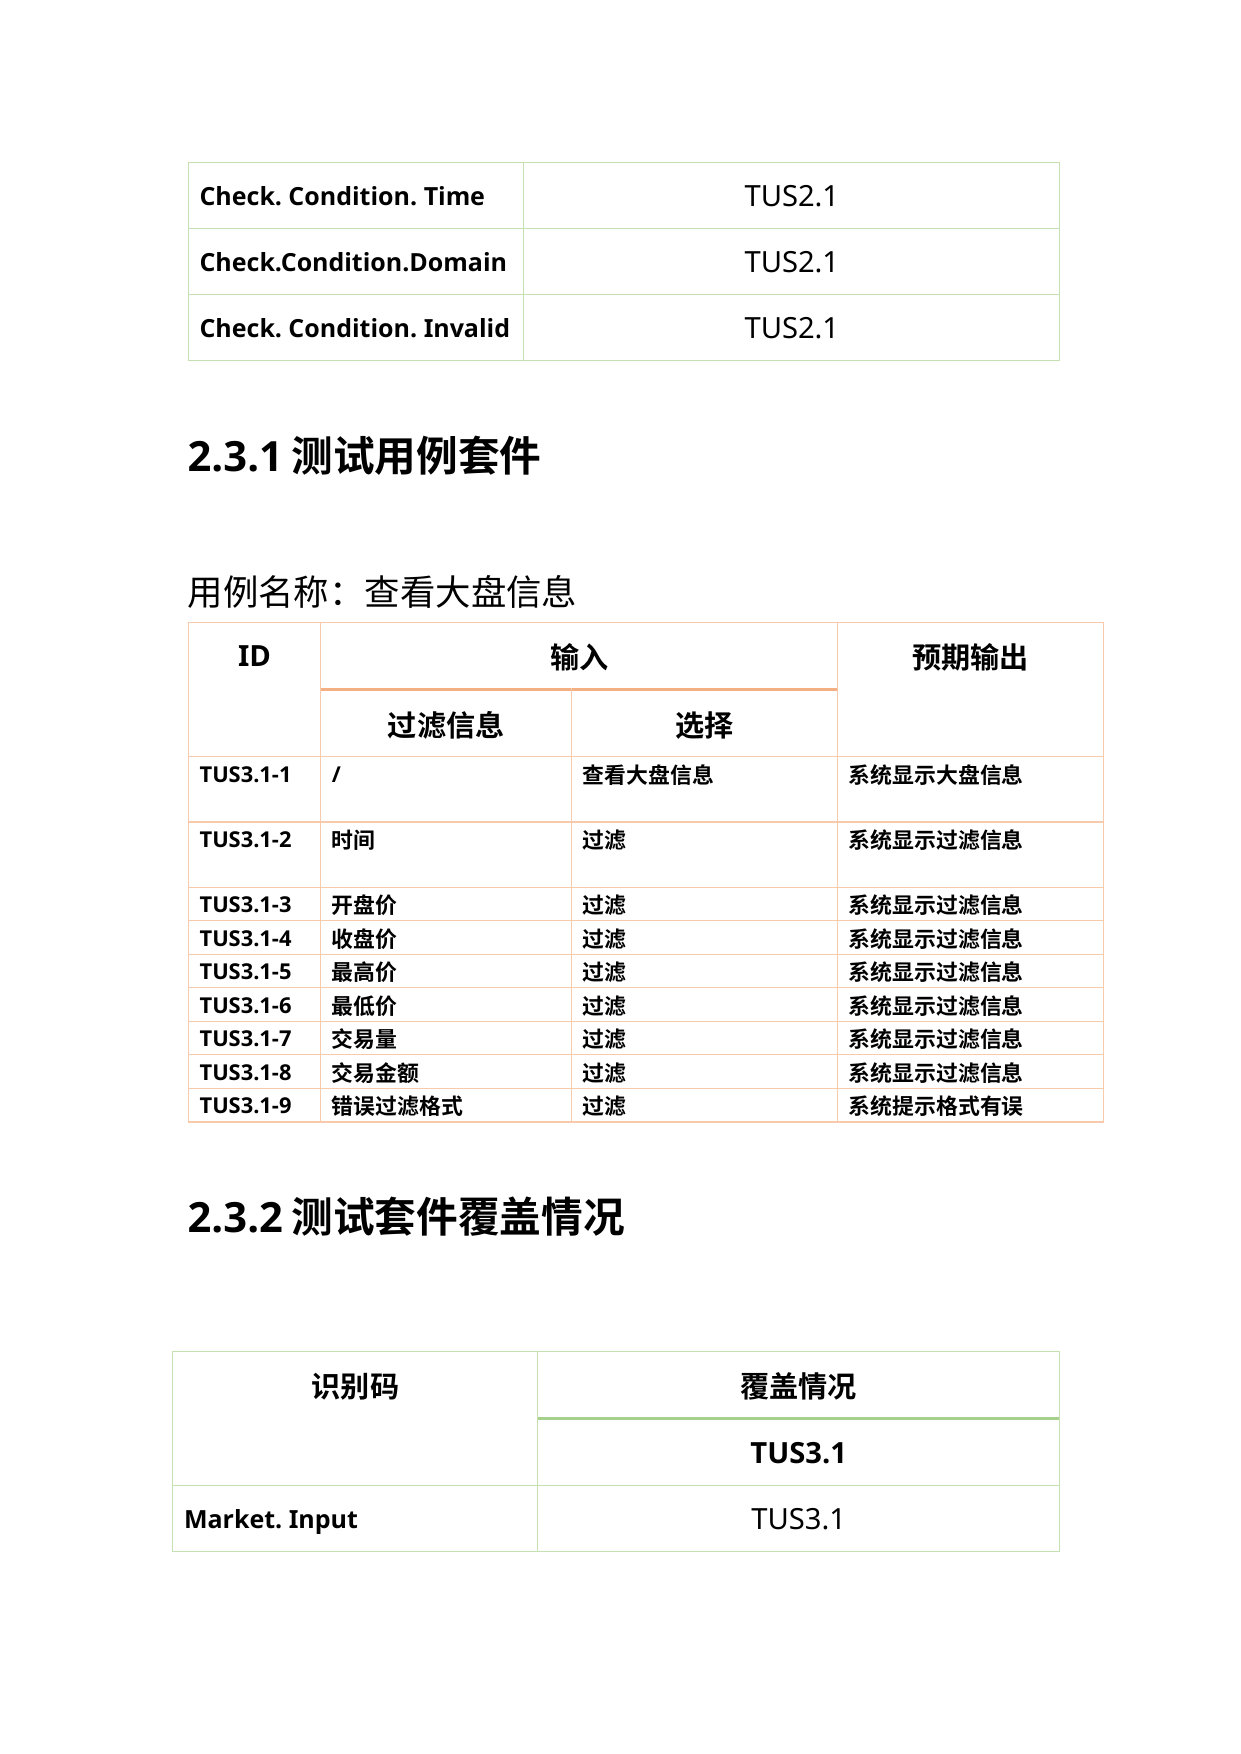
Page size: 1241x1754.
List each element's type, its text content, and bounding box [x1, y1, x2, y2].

table_cell 过滤 [572, 888, 837, 920]
table_cell TUS3.1-8 [189, 1055, 320, 1088]
table_cell Check.Condition.Domain [189, 229, 523, 294]
table_cell 系统显示过滤信息 [838, 1055, 1103, 1088]
table_cell / [321, 757, 571, 821]
table_cell TUS3.1-5 [189, 955, 320, 987]
table_cell 选择 [572, 691, 837, 756]
table_cell 过滤 [572, 955, 837, 987]
subtitle 2.3.2测试套件覆盖情况 [187, 1182, 1053, 1247]
table_cell TUS3.1-7 [189, 1022, 320, 1054]
table_cell 系统显示过滤信息 [838, 888, 1103, 920]
table_cell TUS3.1 [538, 1420, 1059, 1485]
table_cell Check. Condition. Invalid [189, 295, 523, 360]
table_cell TUS3.1-2 [189, 823, 320, 887]
table_cell Check. Condition. Time [189, 163, 523, 228]
table_cell 错误过滤格式 [321, 1089, 571, 1121]
table_cell TUS3.1-9 [189, 1089, 320, 1121]
table_cell 最高价 [321, 955, 571, 987]
table_cell Market. Input [173, 1486, 537, 1551]
table_cell 过滤 [572, 1089, 837, 1121]
table_cell 系统显示过滤信息 [838, 1022, 1103, 1054]
table_header 输入 [321, 623, 837, 688]
table_cell TUS3.1 [538, 1486, 1059, 1551]
table_cell 系统显示大盘信息 [838, 757, 1103, 821]
table_cell TUS3.1-1 [189, 757, 320, 821]
table_cell TUS3.1-4 [189, 921, 320, 954]
table_cell 系统显示过滤信息 [838, 921, 1103, 954]
table_cell 时间 [321, 823, 571, 887]
table_cell TUS2.1 [524, 229, 1059, 294]
table_cell 过滤 [572, 921, 837, 954]
table_cell 过滤 [572, 1022, 837, 1054]
table_cell 系统显示过滤信息 [838, 955, 1103, 987]
table_header ID [189, 623, 320, 756]
table_header 识别码 [173, 1352, 537, 1485]
table_cell 过滤 [572, 1055, 837, 1088]
text 用例名称：查看大盘信息 [187, 557, 1053, 622]
table_header 覆盖情况 [538, 1352, 1059, 1417]
table_cell 过滤 [572, 988, 837, 1021]
table_cell 最低价 [321, 988, 571, 1021]
table_cell 收盘价 [321, 921, 571, 954]
table_cell TUS3.1-3 [189, 888, 320, 920]
table_cell TUS2.1 [524, 295, 1059, 360]
table_cell 过滤信息 [321, 691, 571, 756]
table_cell TUS2.1 [524, 163, 1059, 228]
table_header 预期输出 [838, 623, 1103, 756]
table_cell 系统显示过滤信息 [838, 988, 1103, 1021]
table_cell 系统提示格式有误 [838, 1089, 1103, 1121]
table_cell 系统显示过滤信息 [838, 823, 1103, 887]
table_cell 过滤 [572, 823, 837, 887]
table_cell TUS3.1-6 [189, 988, 320, 1021]
table_cell 交易量 [321, 1022, 571, 1054]
table_cell 开盘价 [321, 888, 571, 920]
table_cell 交易金额 [321, 1055, 571, 1088]
table_cell 查看大盘信息 [572, 757, 837, 821]
subtitle 2.3.1测试用例套件 [187, 421, 1053, 486]
